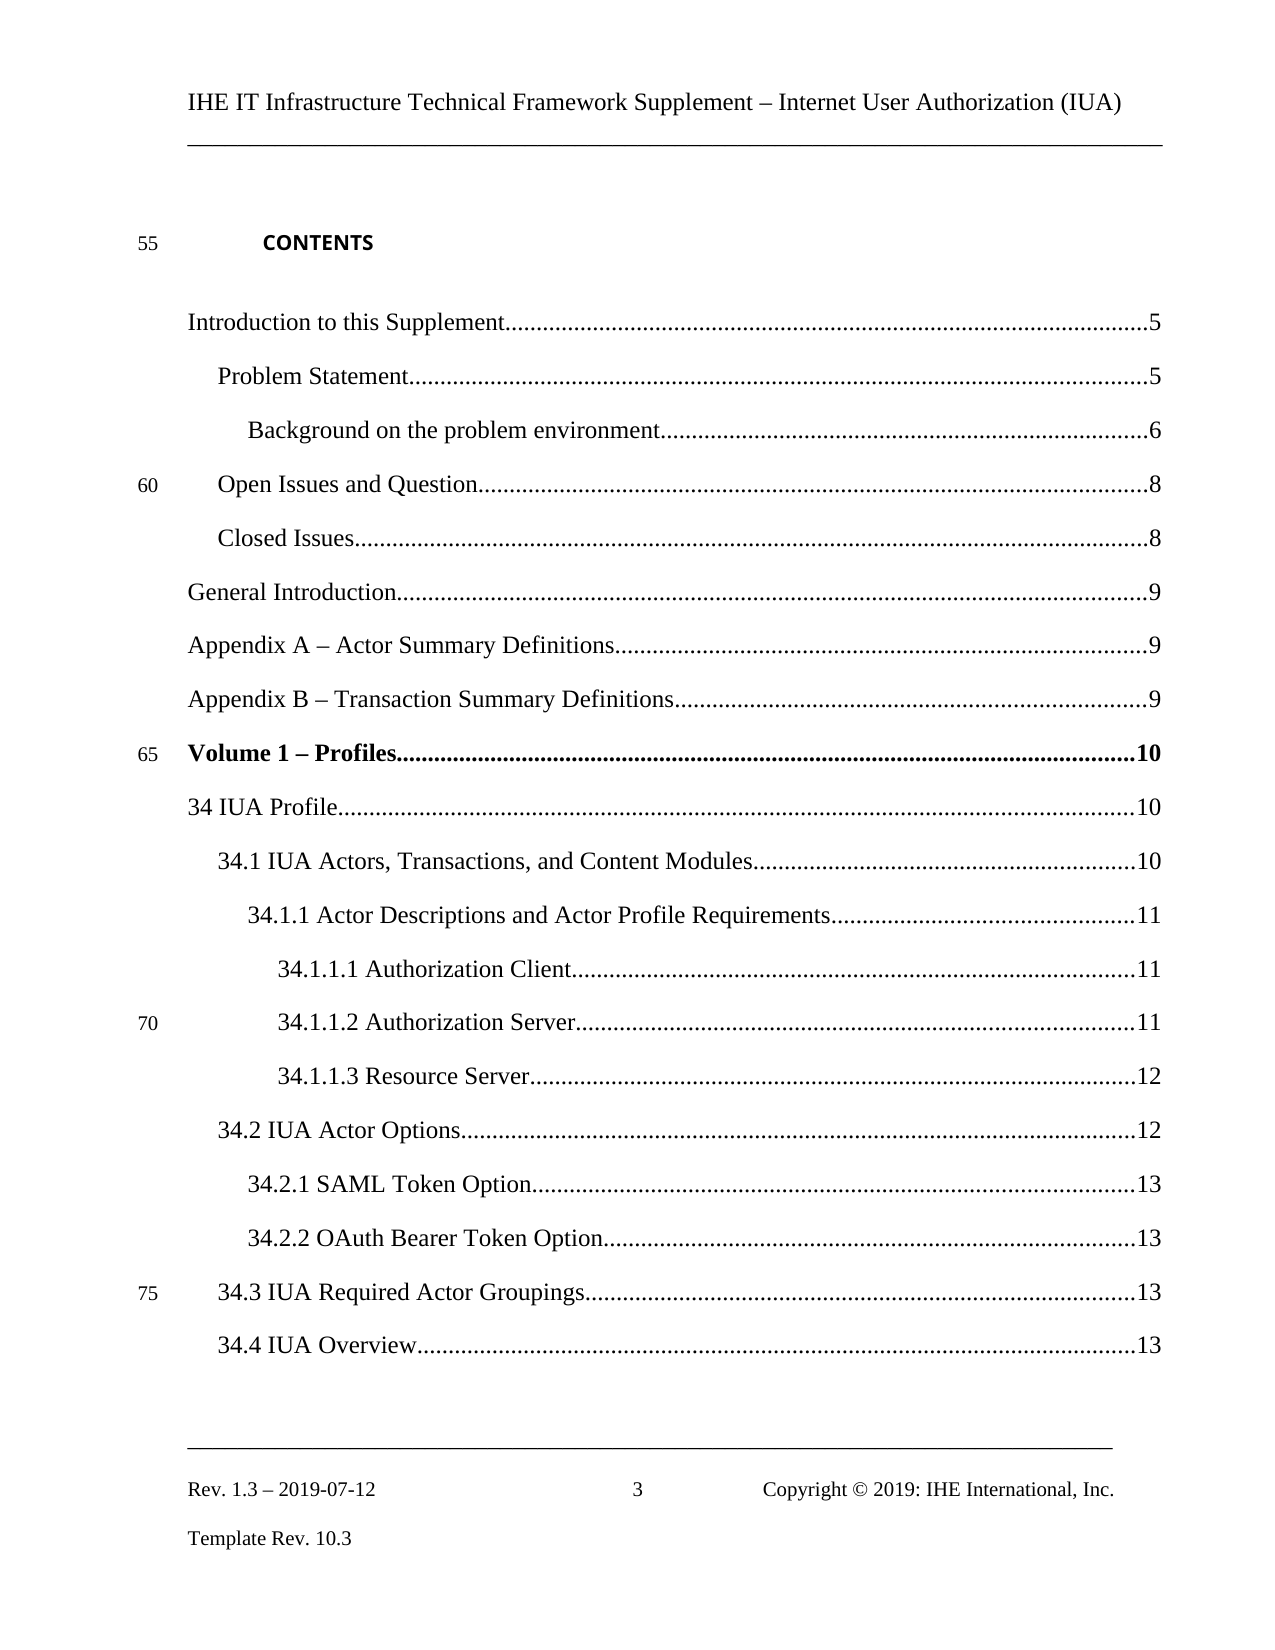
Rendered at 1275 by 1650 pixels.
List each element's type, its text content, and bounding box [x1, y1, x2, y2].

text 34.2 IUA Actor Options 12 [217, 1115, 1162, 1144]
text 34.1.1.3 Resource Server 12 [277, 1061, 1162, 1090]
text 34.4 IUA Overview 13 [217, 1331, 1162, 1359]
text Closed Issues 8 [217, 523, 1162, 552]
text CONTENTS [262, 228, 1162, 255]
text 34.2.1 SAML Token Option 13 [247, 1169, 1162, 1198]
text 34.2.2 OAuth Bearer Token Option 13 [247, 1223, 1162, 1252]
text Volume 1 – Profiles 10 [187, 738, 1162, 767]
text Problem Statement 5 [217, 361, 1162, 390]
text 34.3 IUA Required Actor Groupings 13 [217, 1277, 1162, 1306]
text 34.1.1 Actor Descriptions and Actor Profile Requirements 11 [247, 900, 1162, 928]
text 34.1.1.2 Authorization Server 11 [277, 1007, 1162, 1036]
text 34.1.1.1 Authorization Client 11 [277, 954, 1162, 982]
text Background on the problem environment 6 [247, 415, 1162, 444]
text Appendix B – Transaction Summary Definitions 9 [187, 684, 1162, 713]
text Appendix A – Actor Summary Definitions 9 [187, 631, 1162, 659]
text Introduction to this Supplement 5 [187, 307, 1162, 336]
text 34.1 IUA Actors, Transactions, and Content Modules 10 [217, 846, 1162, 875]
text Open Issues and Question 8 [217, 469, 1162, 498]
text General Introduction 9 [187, 577, 1162, 605]
text 34 IUA Profile 10 [187, 792, 1162, 821]
